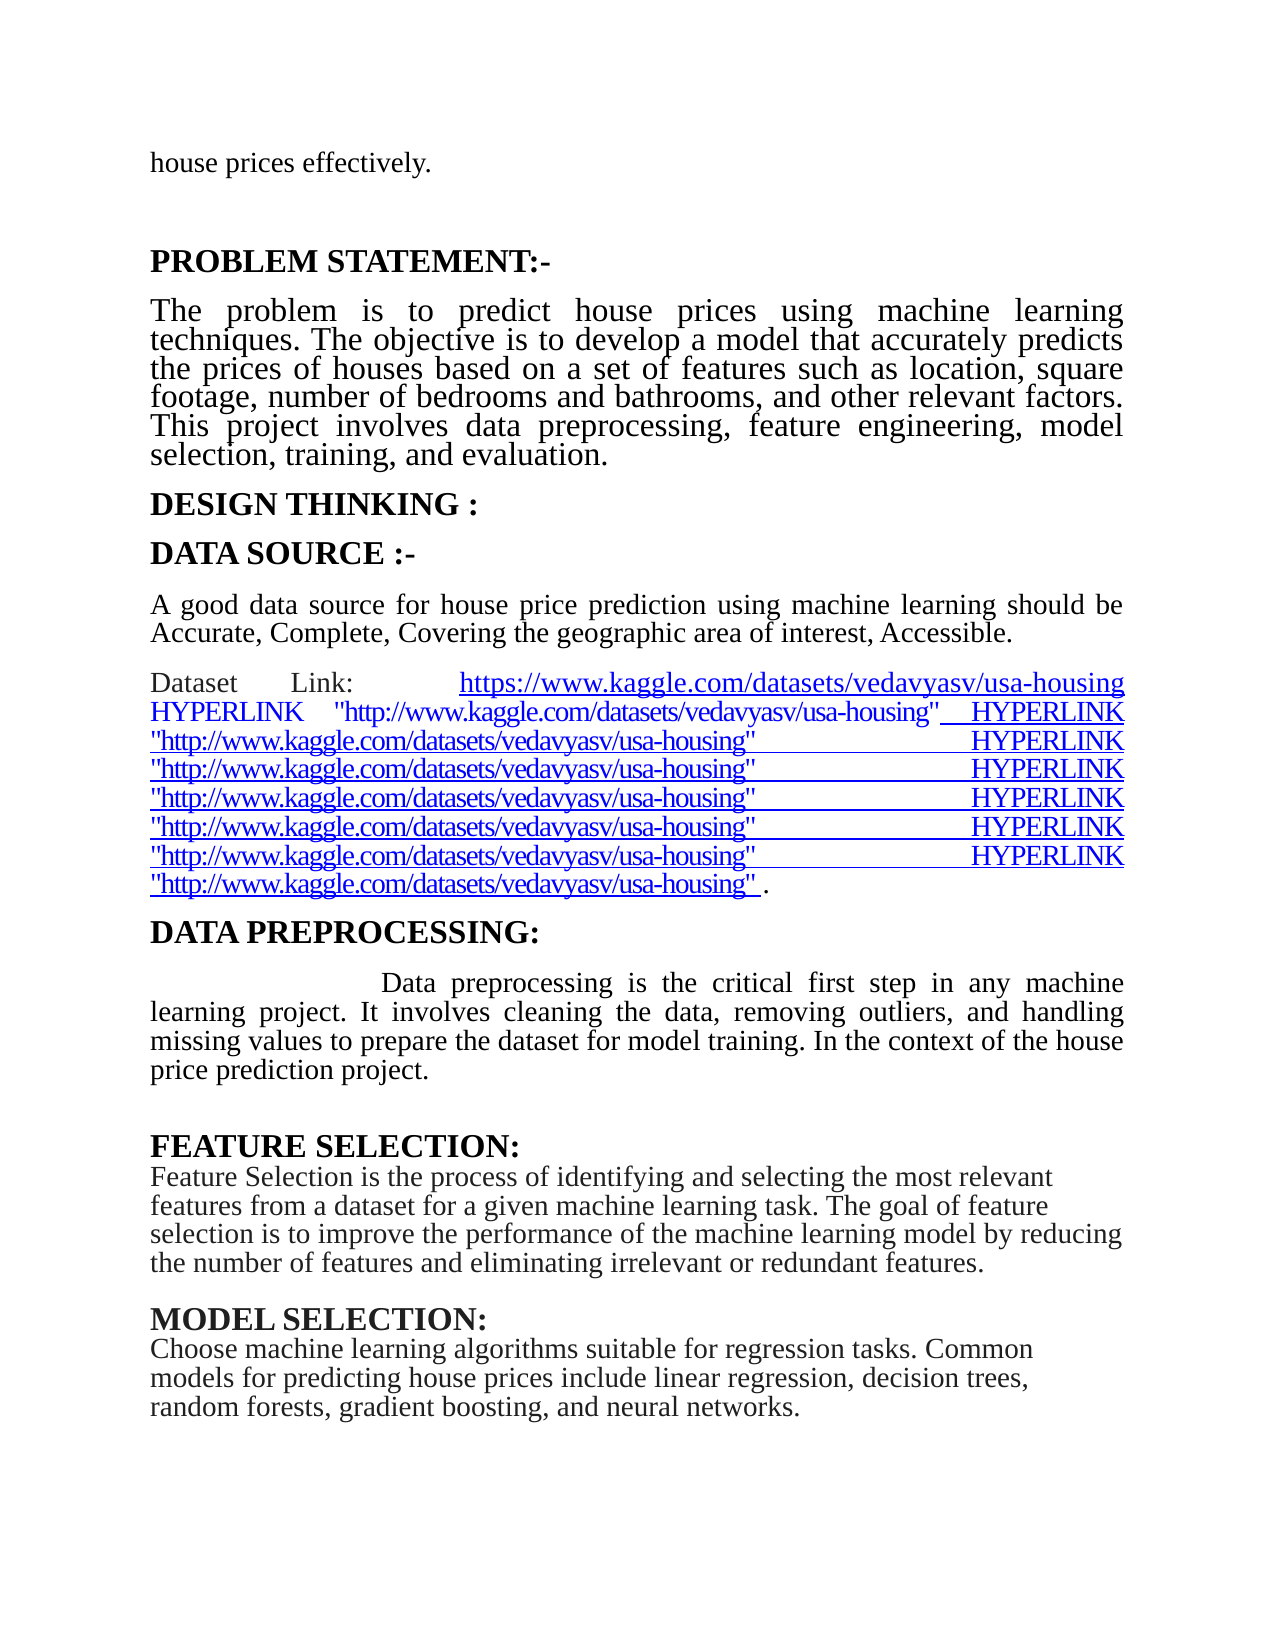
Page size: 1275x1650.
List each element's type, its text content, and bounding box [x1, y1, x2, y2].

text DESIGN THINKING : [150, 492, 1125, 521]
text FEATURE SELECTION: [150, 1134, 1125, 1163]
text Choose machine learning algorithms suitable for regression tasks. Common models for predicting house prices include linear regression, decision trees, random forests, gradient boosting, and neural networks. [150, 1336, 1105, 1422]
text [150, 150, 1125, 179]
text The problem is to predict house prices using machine learning techniques. The objective is to develop a model that accurately predicts the prices of houses based on a set of features such as location, square footage, number of bedrooms and bathrooms, and other relevant factors. This project involves data preprocessing, feature engineering, model selection, training, and evaluation. [150, 299, 1125, 471]
text DATA PREPROCESSING: [150, 920, 1125, 949]
text A good data source for house price prediction using machine learning should be Accurate, Complete, Covering the geographic area of interest, Accessible. [150, 591, 1125, 649]
text Data preprocessing is the critical first step in any machine learning project. It involves cleaning the data, removing outliers, and handling missing values to prepare the dataset for model training. In the context of the house price prediction project. [150, 970, 1125, 1085]
text MODEL SELECTION: [150, 1307, 1125, 1336]
text Feature Selection is the process of identifying and selecting the most relevant features from a dataset for a given machine learning task. The goal of feature selection is to improve the performance of the machine learning model by reducing the number of features and eliminating irrelevant or redundant features. [150, 1163, 1125, 1278]
text DATA SOURCE :- [150, 542, 1125, 570]
text Dataset Link: https://www.kaggle.com/datasets/vedavyasv/usa-housing HYPERLINK "http://www.kaggle.com/datasets/vedavyasv/usa-housing" HYPERLINK "http://www.kaggle.com/datasets/vedavyasv/usa-housing" HYPERLINK "http://www.kaggle.com/datasets/vedavyasv/usa-housing" HYPERLINK "http://www.kaggle.com/datasets/vedavyasv/usa-housing" HYPERLINK "http://www.kaggle.com/datasets/vedavyasv/usa-housing" HYPERLINK "http://www.kaggle.com/datasets/vedavyasv/usa-housing" HYPERLINK "http://www.kaggle.com/datasets/vedavyasv/usa-housing" . [150, 669, 1125, 899]
text PROBLEM STATEMENT:- [150, 249, 1125, 278]
